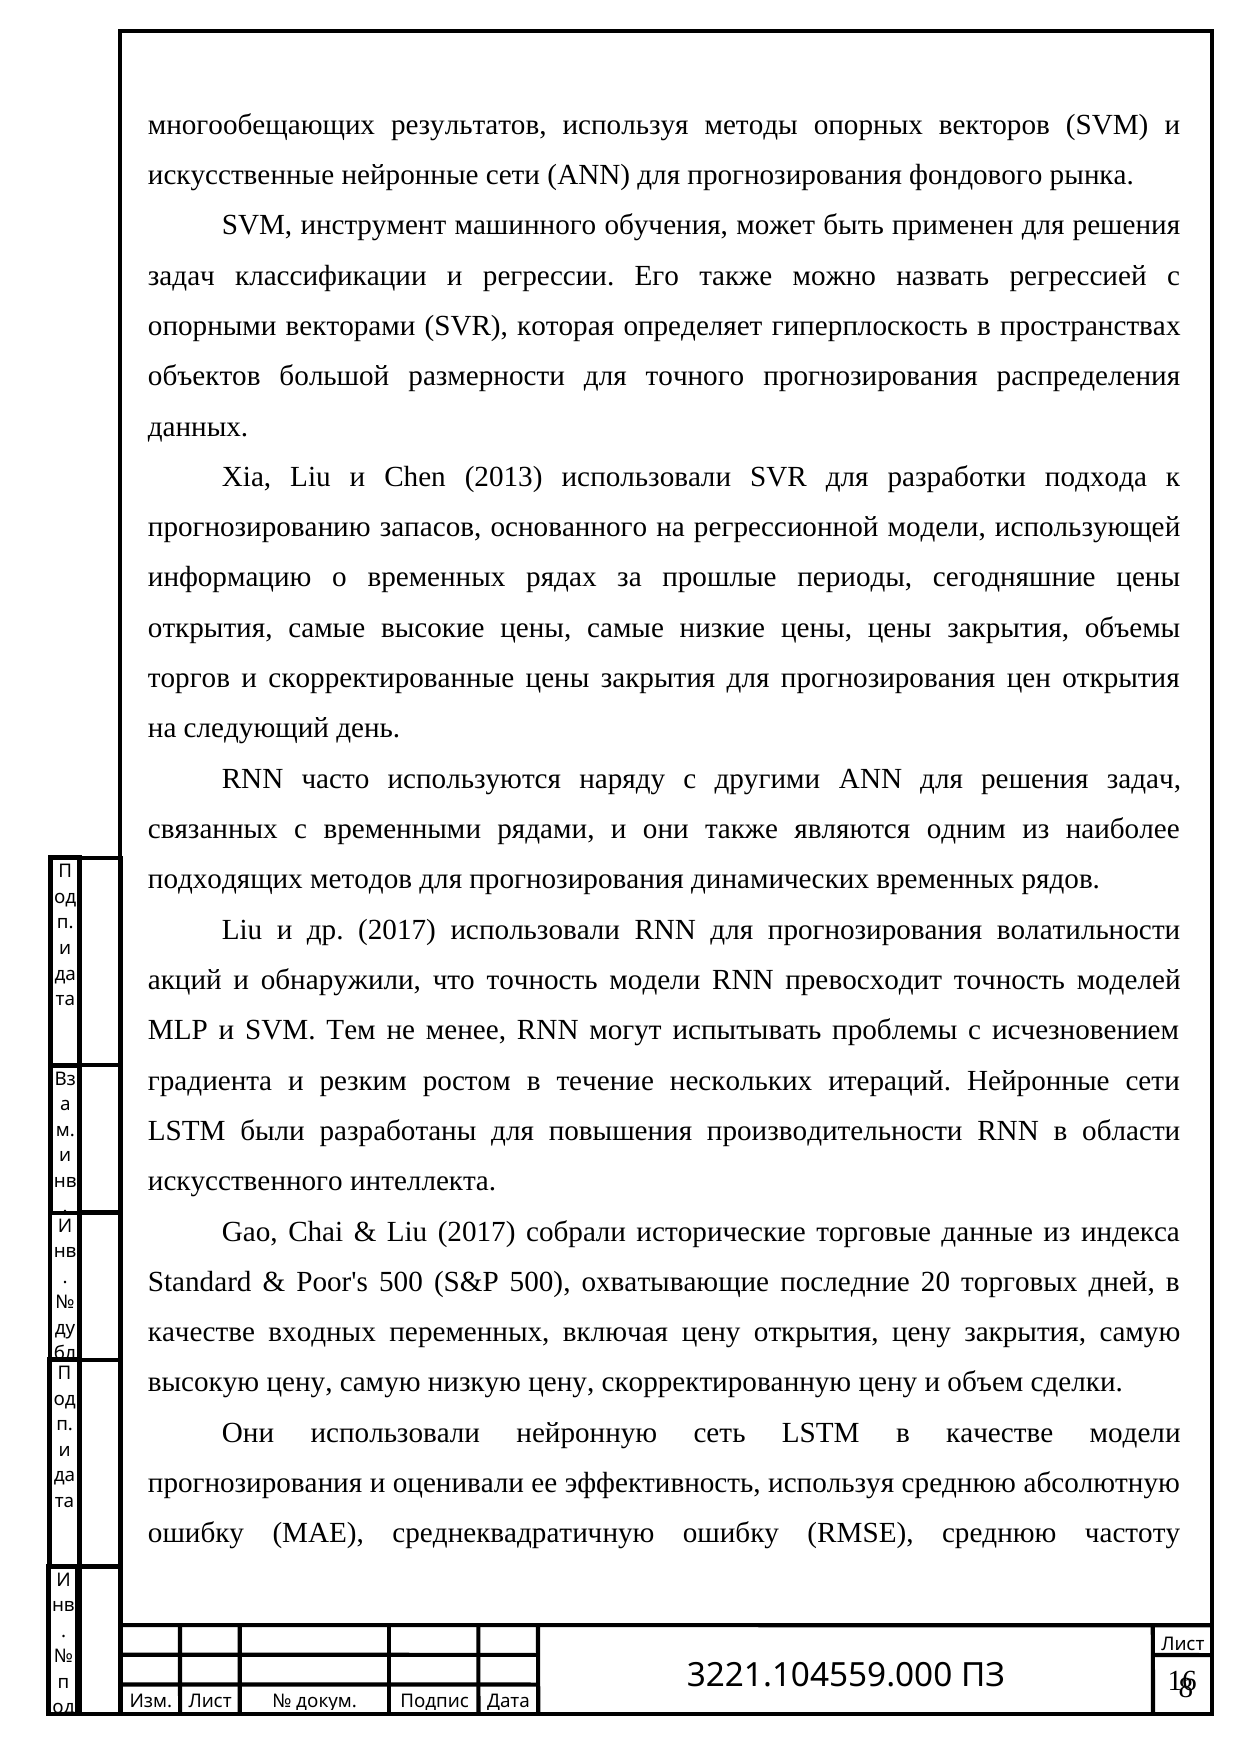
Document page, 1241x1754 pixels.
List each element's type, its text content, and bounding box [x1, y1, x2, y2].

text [148, 107, 1181, 191]
text Liu и др. (2017) использовали RNN для прогнозирования волатильности акций и обнаружили, что точность модели RNN превосходит точность моделей MLP и SVM. Тем не менее, RNN могут испытывать проблемы с исчезновением градиента и резким ростом в течение нескольких итераций. Нейронные сети LSTM были разработаны для повышения производительности RNN в области искусственного интеллекта. [148, 912, 1181, 1197]
text SVM, инструмент машинного обучения, может быть применен для решения задач классификации и регрессии. Его также можно назвать регрессией с опорными векторами (SVR), которая определяет гиперплоскость в пространствах объектов большой размерности для точного прогнозирования распределения данных. [148, 207, 1181, 442]
text RNN часто используются наряду с другими ANN для решения задач, связанных с временными рядами, и они также являются одним из наиболее подходящих методов для прогнозирования динамических временных рядов. [148, 761, 1181, 895]
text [148, 1415, 1181, 1549]
text Gao, Chai & Liu (2017) собрали исторические торговые данные из индекса Standard & Poor's 500 (S&P 500), охватывающие последние 20 торговых дней, в качестве входных переменных, включая цену открытия, цену закрытия, самую высокую цену, самую низкую цену, скорректированную цену и объем сделки. [148, 1214, 1181, 1398]
text Xia, Liu и Chen (2013) использовали SVR для разработки подхода к прогнозированию запасов, основанного на регрессионной модели, использующей информацию о временных рядах за прошлые периоды, сегодняшние цены открытия, самые высокие цены, самые низкие цены, цены закрытия, объемы торгов и скорректированные цены закрытия для прогнозирования цен открытия на следующий день. [148, 459, 1181, 744]
